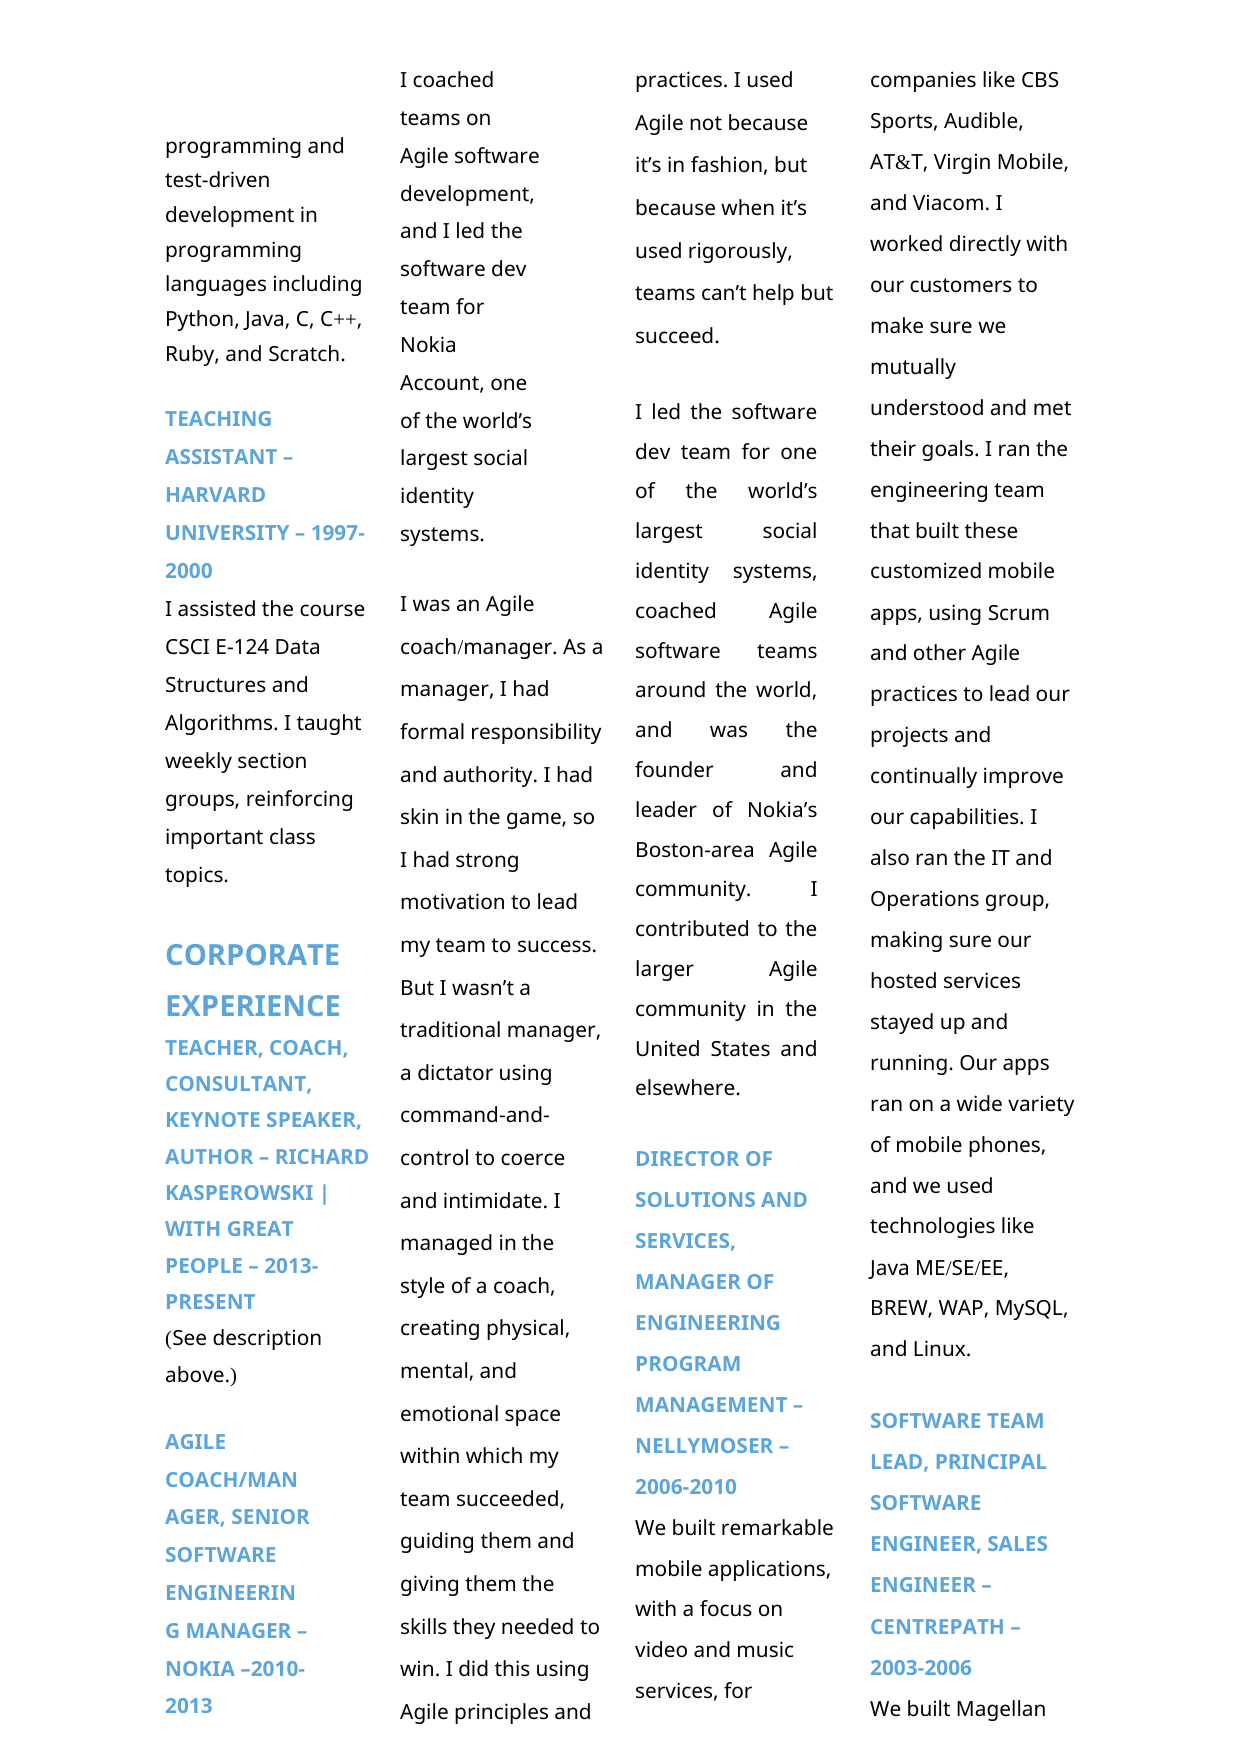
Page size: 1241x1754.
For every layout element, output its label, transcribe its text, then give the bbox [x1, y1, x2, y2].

text DIRECTOR OF SOLUTIONS AND SERVICES, MANAGER OF ENGINEERING PROGRAM MANAGEMENT – NELLYMOSER – 2006-2010 We built remarkable mobile applications, with a focus on video and music services, for companies like CBS Sports, Audible, AT&T, Virgin Mobile, and Viacom. I worked directly with our customers to make sure we mutually understood and met their goals. I ran the engineering team that built these customized mobile apps, using Scrum and other Agile practices to lead our projects and continually improve our capabilities. I also ran the IT and Operations group, making sure our hosted services stayed up and running. Our apps ran on a wide variety of mobile phones, and we used technologies like Java ME/SE/EE, BREW, WAP, MySQL, and Linux. [635, 1144, 840, 1705]
text TEACHING ASSISTANT – HARVARD UNIVERSITY – 1997-2000 I assisted the course CSCI E-124 Data Structures and Algorithms. I taught weekly section groups, reinforcing important class topics. [165, 404, 370, 889]
text CORPORATE EXPERIENCE TEACHER, COACH, CONSULTANT, KEYNOTE SPEAKER, AUTHOR – RICHARD KASPEROWSKI | WITH GREAT PEOPLE – 2013-PRESENT (See description above.) [165, 934, 370, 1388]
text programming and test-driven development in programming languages including Python, Java, C, C++, Ruby, and Scratch. [165, 131, 370, 367]
text I was an Agile coach/manager. As a manager, I had formal responsibility and authority. I had skin in the game, so I had strong motivation to lead my team to success. But I wasn’t a traditional manager, a dictator using command-and-control to coerce and intimidate. I managed in the style of a coach, creating physical, mental, and emotional space within which my team succeeded, guiding them and giving them the skills they needed to win. I did this using Agile principles and practices. I used Agile not because it’s in fashion, but because when it’s used rigorously, teams can’t help but succeed. [635, 65, 840, 349]
text I led the software dev team for one of the world’s largest social identity systems, coached Agile software teams around the world, and was the founder and leader of Nokia’s Boston-area Agile community. I contributed to the larger Agile community in the United States and elsewhere. [635, 397, 817, 1102]
text AGILE COACH/MANAGER, SENIOR SOFTWARE ENGINEERING MANAGER – NOKIA –2010-2013 I coached teams on Agile software development, and I led the software dev team for Nokia Account, one of the world’s largest social identity systems. [400, 65, 545, 548]
text AGILE COACH/MANAGER, SENIOR SOFTWARE ENGINEERING MANAGER – NOKIA –2010-2013 I coached teams on Agile software development, and I led the software dev team for Nokia Account, one of the world’s largest social identity systems. [165, 1427, 310, 1720]
text DIRECTOR OF SOLUTIONS AND SERVICES, MANAGER OF ENGINEERING PROGRAM MANAGEMENT – NELLYMOSER – 2006-2010 We built remarkable mobile applications, with a focus on video and music services, for companies like CBS Sports, Audible, AT&T, Virgin Mobile, and Viacom. I worked directly with our customers to make sure we mutually understood and met their goals. I ran the engineering team that built these customized mobile apps, using Scrum and other Agile practices to lead our projects and continually improve our capabilities. I also ran the IT and Operations group, making sure our hosted services stayed up and running. Our apps ran on a wide variety of mobile phones, and we used technologies like Java ME/SE/EE, BREW, WAP, MySQL, and Linux. [870, 65, 1075, 1363]
text I was an Agile coach/manager. As a manager, I had formal responsibility and authority. I had skin in the game, so I had strong motivation to lead my team to success. But I wasn’t a traditional manager, a dictator using command-and-control to coerce and intimidate. I managed in the style of a coach, creating physical, mental, and emotional space within which my team succeeded, guiding them and giving them the skills they needed to win. I did this using Agile principles and practices. I used Agile not because it’s in fashion, but because when it’s used rigorously, teams can’t help but succeed. [400, 589, 605, 1725]
